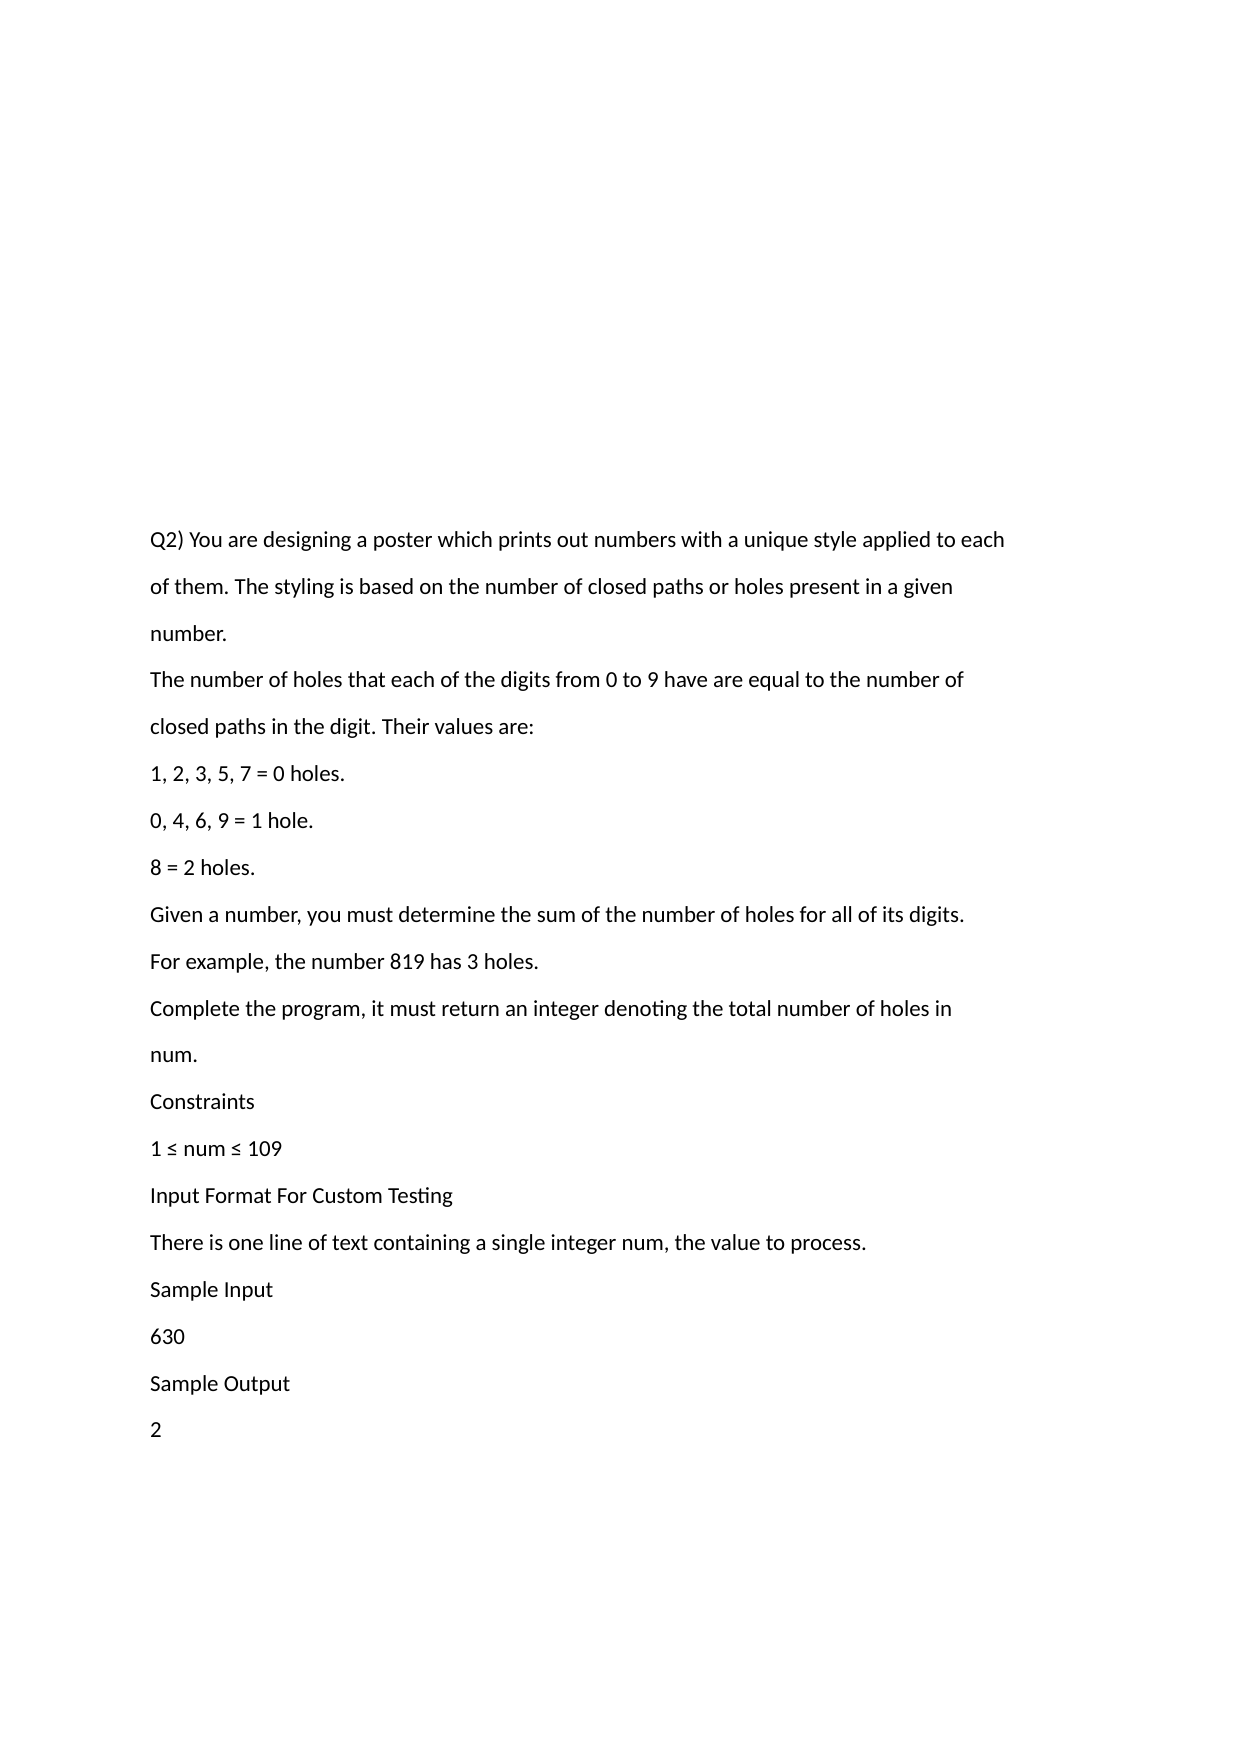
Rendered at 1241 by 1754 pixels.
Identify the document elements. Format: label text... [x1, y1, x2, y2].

text 0, 4, 6, 9 = 1 hole. [150, 806, 1090, 834]
text closed paths in the digit. Their values are: [150, 712, 1090, 741]
text 1, 2, 3, 5, 7 = 0 holes. [150, 759, 1090, 787]
text 2 [150, 1416, 1090, 1444]
text There is one line of text containing a single integer num, the value to process. [150, 1228, 1090, 1256]
text Sample Output [150, 1369, 1090, 1397]
text Complete the program, it must return an integer denoting the total number of holes in [150, 994, 1090, 1022]
text For example, the number 819 has 3 holes. [150, 947, 1090, 975]
text Given a number, you must determine the sum of the number of holes for all of its digits. [150, 900, 1090, 928]
text number. [150, 619, 1090, 647]
text of them. The styling is based on the number of closed paths or holes present in a given [150, 572, 1090, 600]
text 1 ≤ num ≤ 109 [150, 1134, 1090, 1162]
text Input Format For Custom Testing [150, 1181, 1090, 1209]
text The number of holes that each of the digits from 0 to 9 have are equal to the number of [150, 666, 1090, 694]
text Constraints [150, 1087, 1090, 1116]
text 630 [150, 1322, 1090, 1350]
text Q2) You are designing a poster which prints out numbers with a unique style applied to each [150, 525, 1090, 553]
text 8 = 2 holes. [150, 853, 1090, 881]
text num. [150, 1041, 1090, 1069]
text Sample Input [150, 1275, 1090, 1303]
